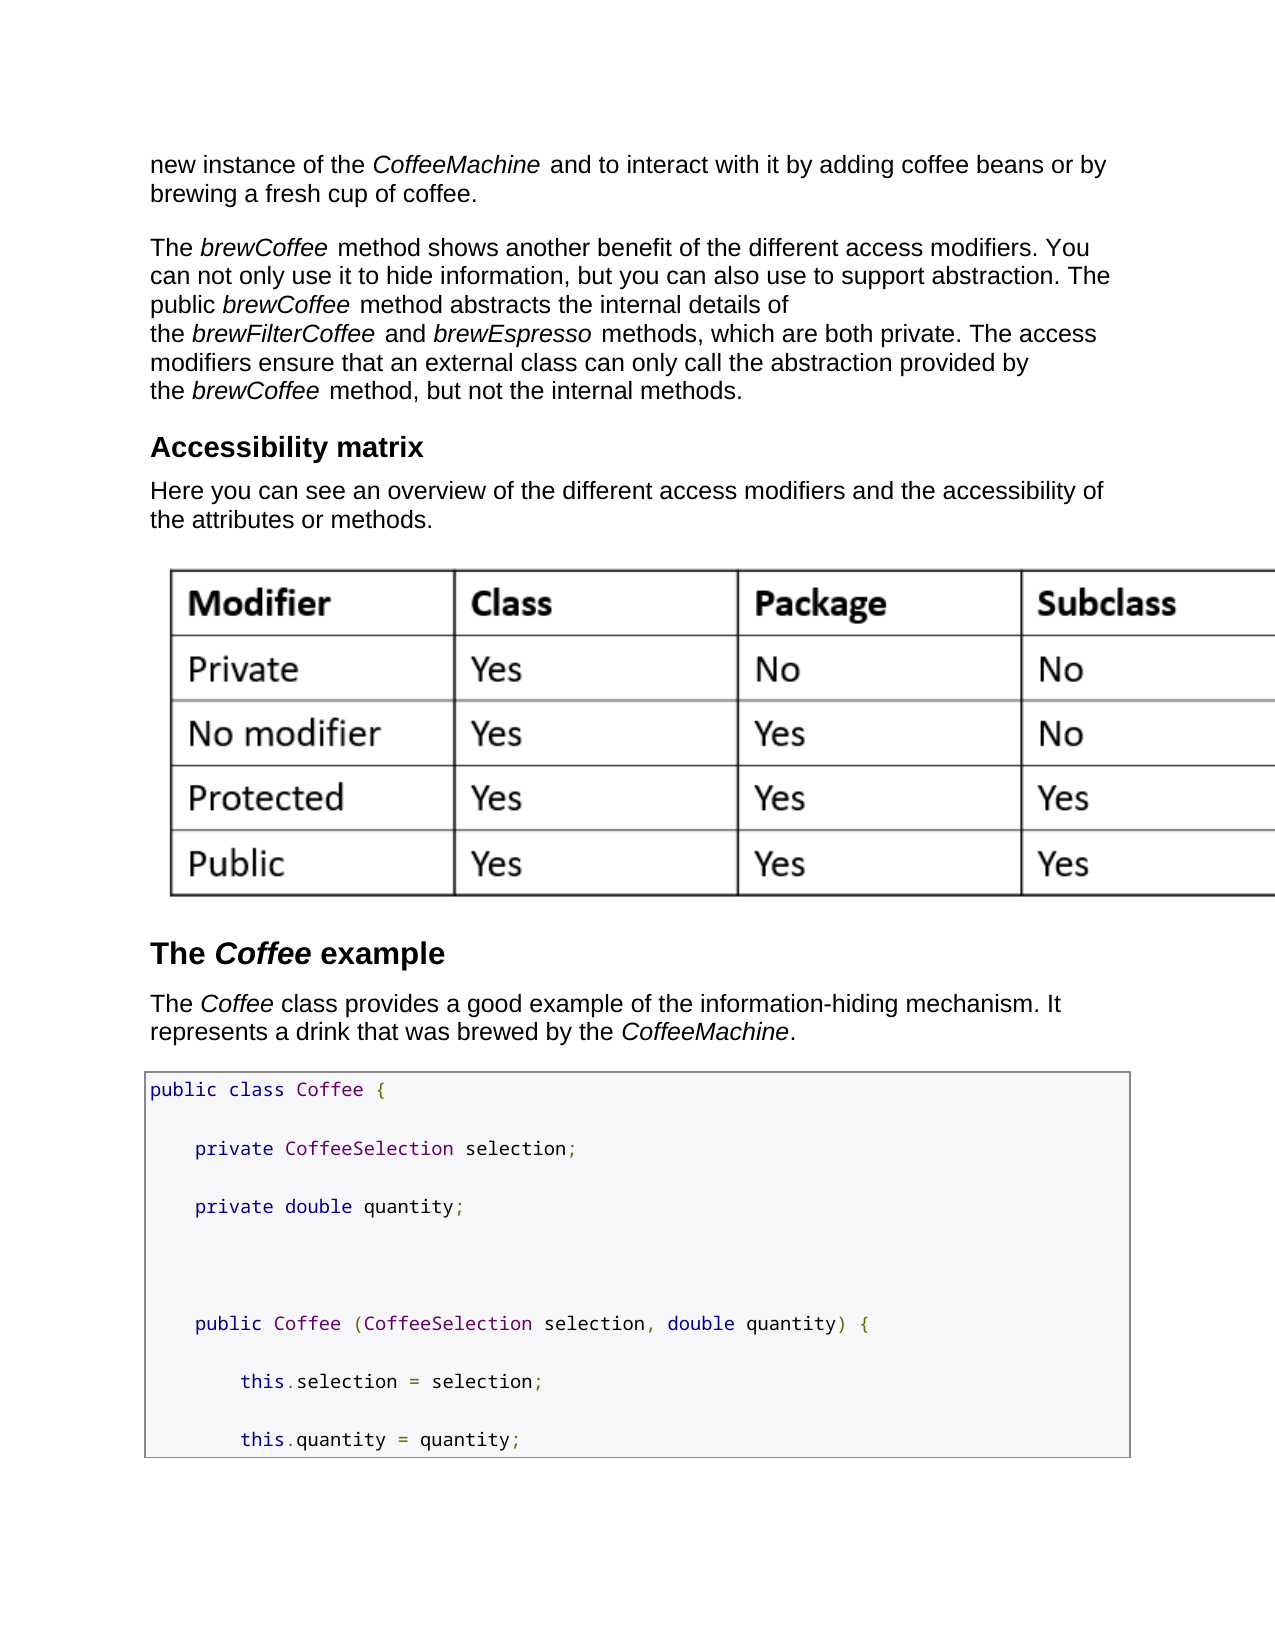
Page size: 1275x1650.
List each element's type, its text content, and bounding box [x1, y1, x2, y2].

text this.quantity = quantity; [146, 1421, 1129, 1457]
text public class Coffee { [146, 1073, 1129, 1102]
text private double quantity; [146, 1188, 1129, 1219]
text this.selection = selection; [146, 1363, 1129, 1394]
subtitle Accessibility matrix [150, 430, 1125, 463]
picture [150, 558, 1275, 911]
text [150, 150, 1125, 207]
text The brewCoffee method shows another benefit of the different access modifiers. You can not only use it to hide information, but you can also use to support abstraction. The public brewCoffee method abstracts the internal details of the brewFilterCoffee and brewEspresso methods, which are both private. The access modifiers ensure that an external class can only call the abstraction provided by the brewCoffee method, but not the internal methods. [150, 232, 1125, 405]
text The Coffee class provides a good example of the information-hiding mechanism. It represents a drink that was brewed by the CoffeeMachine. [150, 988, 1125, 1046]
text Here you can see an overview of the different access modifiers and the accessibility of the attributes or methods. [150, 476, 1125, 533]
text public Coffee (CoffeeSelection selection, double quantity) { [146, 1304, 1129, 1336]
text private CoffeeSelection selection; [146, 1129, 1129, 1161]
subtitle The Coffee example [150, 935, 1125, 971]
